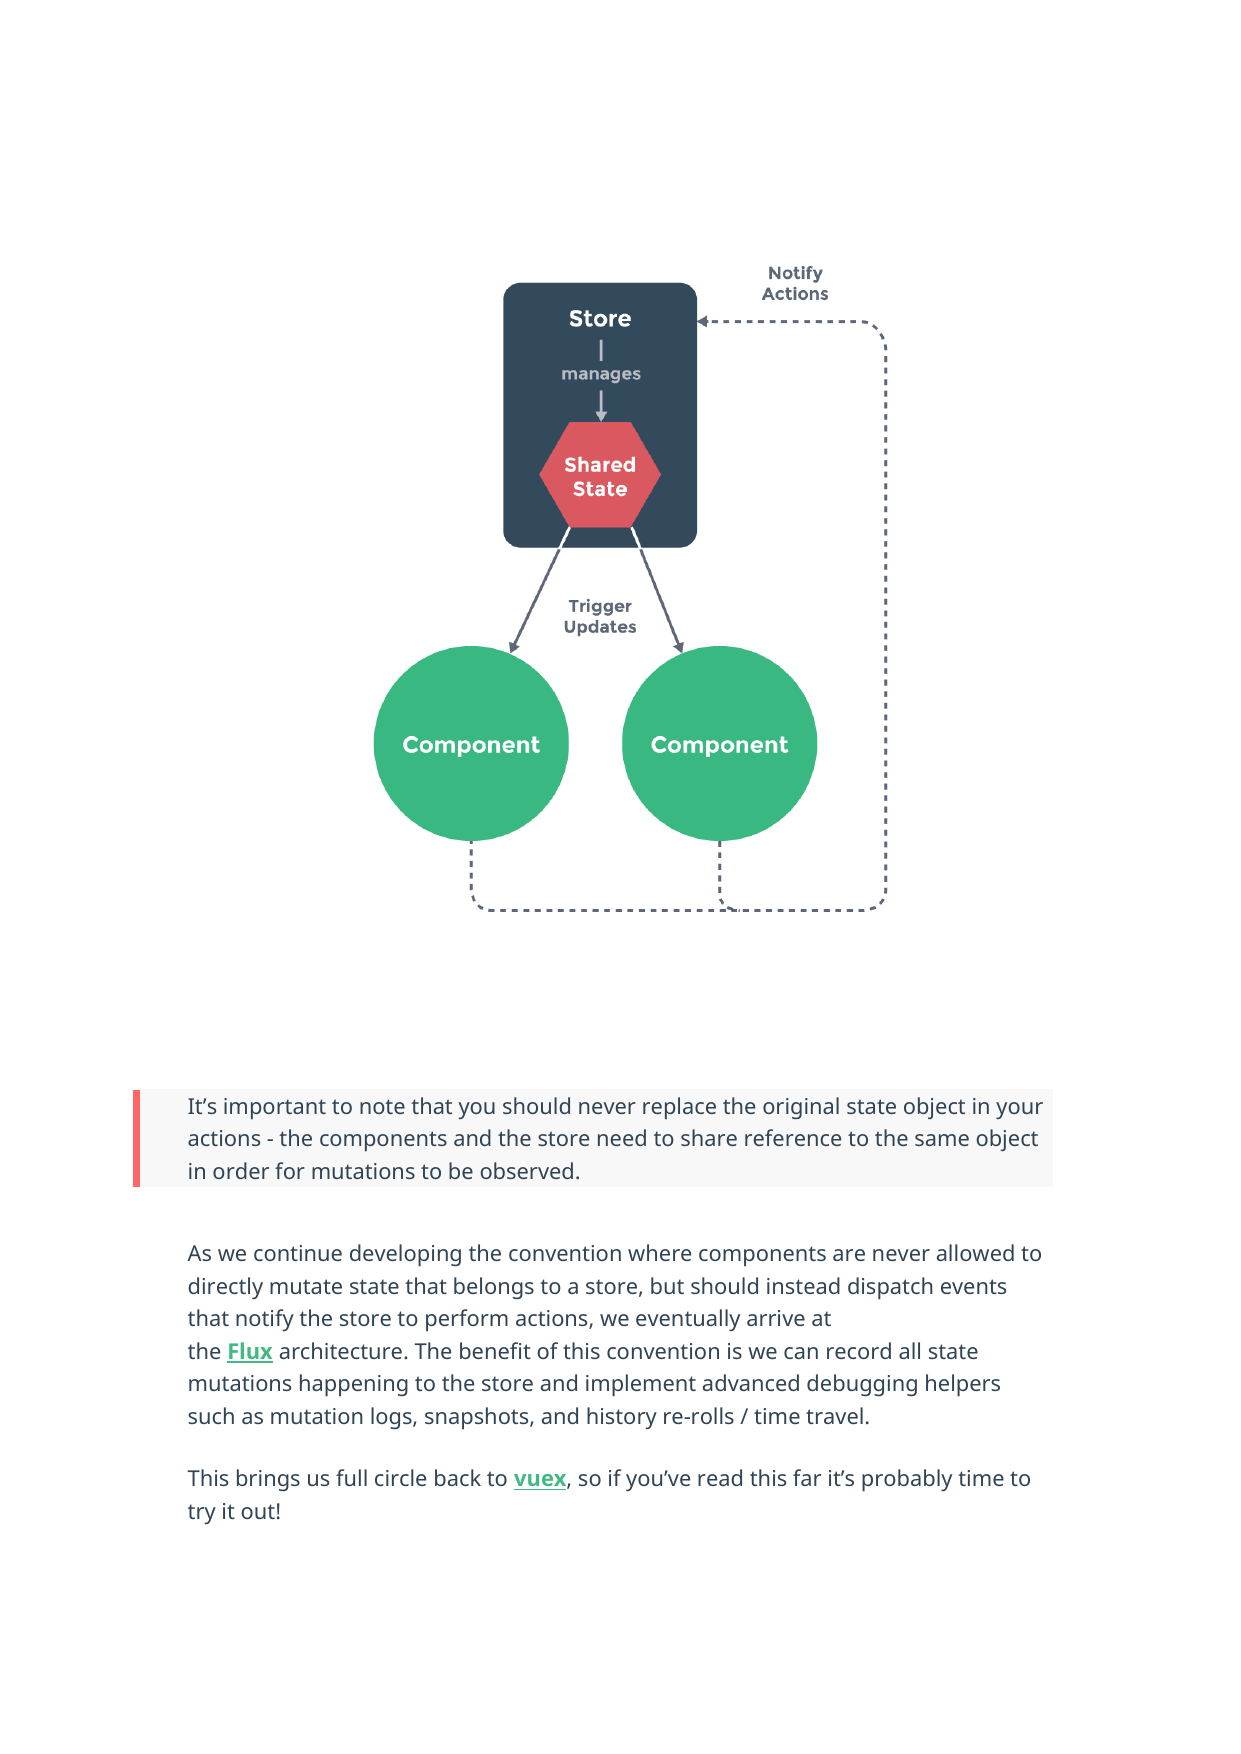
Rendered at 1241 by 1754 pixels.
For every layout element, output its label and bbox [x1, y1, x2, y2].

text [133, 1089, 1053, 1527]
picture [187, 168, 1053, 1034]
